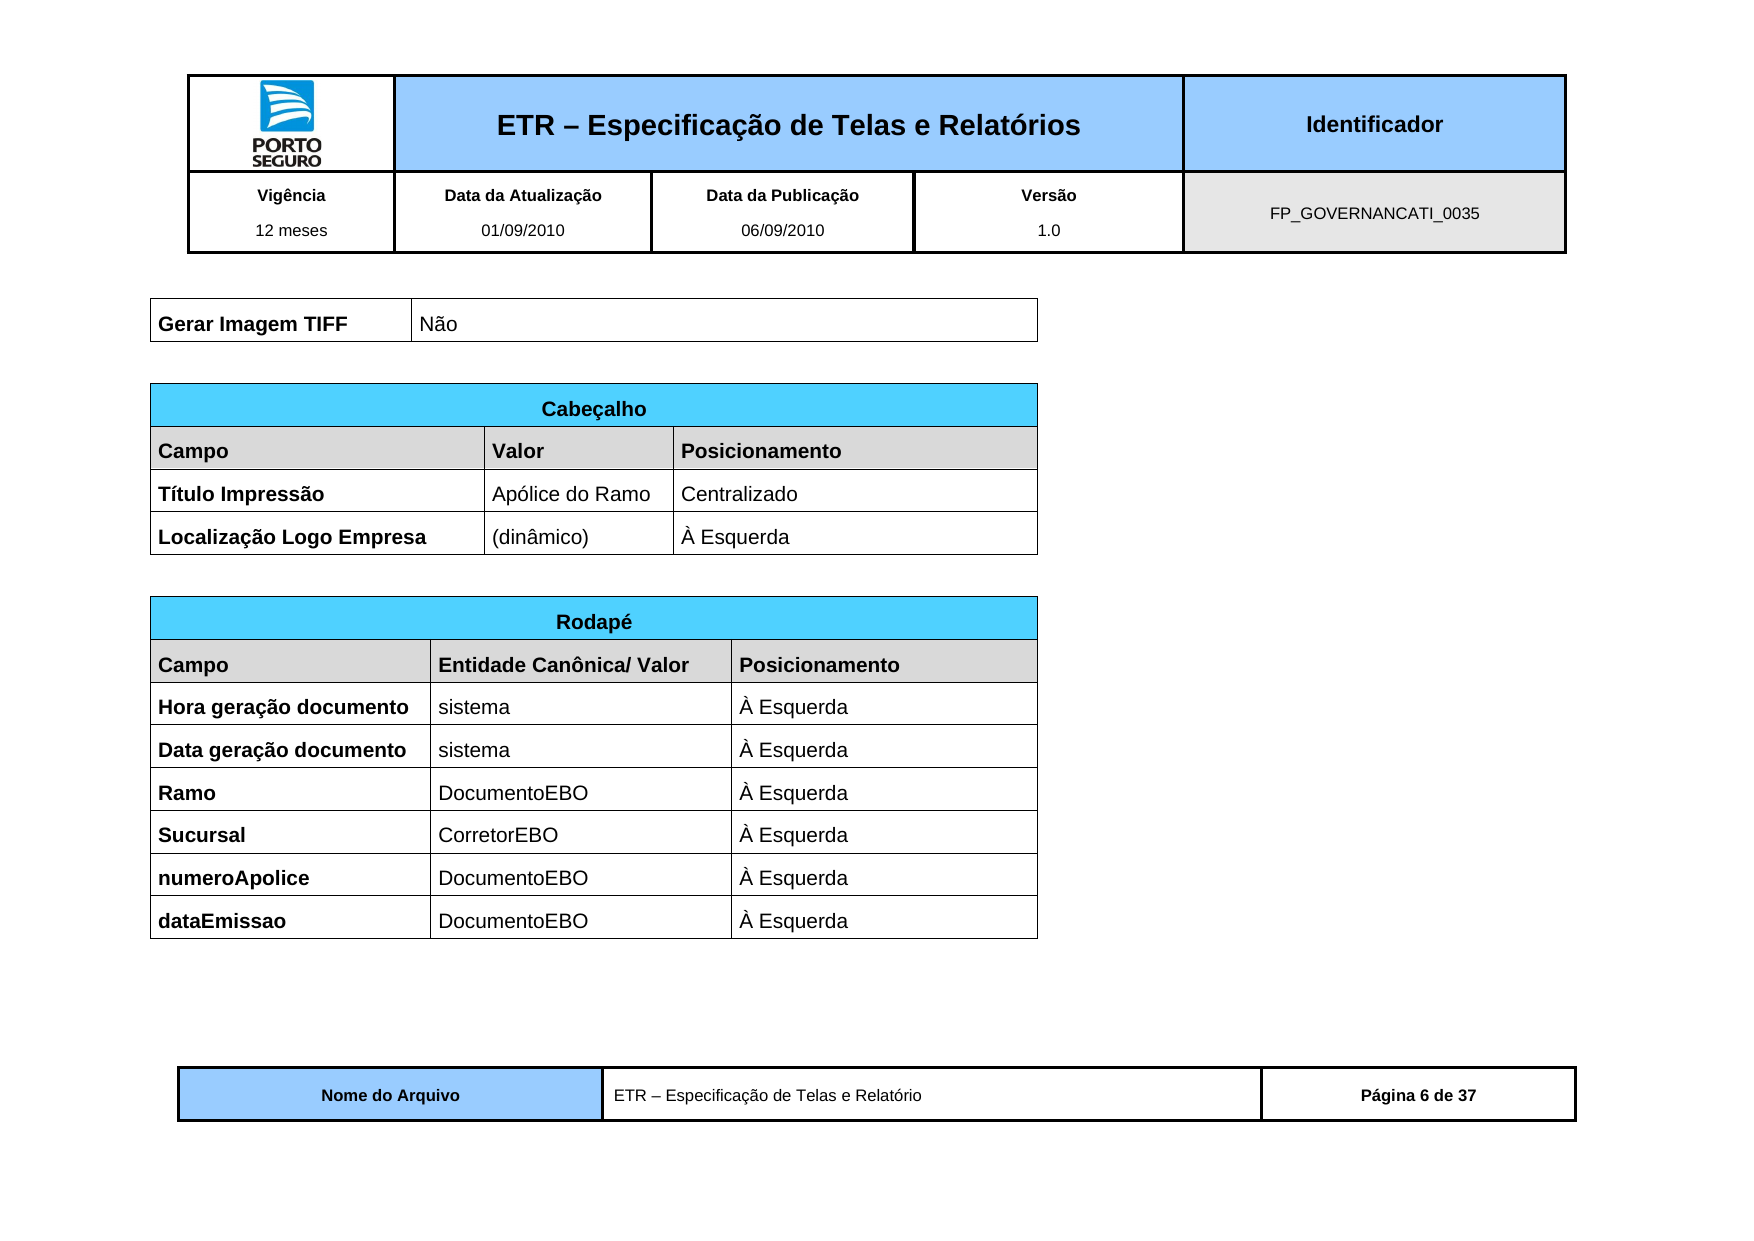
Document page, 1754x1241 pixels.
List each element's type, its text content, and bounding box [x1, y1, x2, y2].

table_cell Entidade Canônica/ Valor [431, 640, 731, 682]
picture [264, 85, 311, 127]
table_cell À Esquerda [732, 768, 1037, 810]
table_cell Apólice do Ramo [485, 470, 673, 511]
table_cell À Esquerda [732, 811, 1037, 852]
table_cell numeroApolice [151, 854, 430, 895]
table_cell À Esquerda [732, 854, 1037, 895]
table_cell Localização Logo Empresa [151, 512, 484, 554]
table_cell Gerar Imagem TIFF [151, 299, 411, 341]
table_cell À Esquerda [674, 512, 1037, 554]
table_header Cabeçalho [151, 384, 1037, 426]
table_cell Data geração documento [151, 725, 430, 767]
table_cell DocumentoEBO [431, 854, 731, 895]
table_cell Campo [151, 427, 484, 468]
table_cell DocumentoEBO [431, 768, 731, 810]
table_cell DocumentoEBO [431, 896, 731, 938]
table_cell Não [412, 299, 1037, 341]
table_cell Campo [151, 640, 430, 682]
table_cell sistema [431, 683, 731, 724]
table_cell Posicionamento [732, 640, 1037, 682]
table_cell À Esquerda [732, 725, 1037, 767]
picture [252, 80, 322, 167]
table_cell Título Impressão [151, 470, 484, 511]
table_cell CorretorEBO [431, 811, 731, 852]
table_cell Ramo [151, 768, 430, 810]
table_cell Posicionamento [674, 427, 1037, 468]
table_cell sistema [431, 725, 731, 767]
table_cell Centralizado [674, 470, 1037, 511]
table_cell Valor [485, 427, 673, 468]
table_header Rodapé [151, 597, 1037, 639]
table_cell À Esquerda [732, 896, 1037, 938]
table_cell Sucursal [151, 811, 430, 852]
table_cell dataEmissao [151, 896, 430, 938]
table_cell (dinâmico) [485, 512, 673, 554]
table_cell À Esquerda [732, 683, 1037, 724]
table_cell Hora geração documento [151, 683, 430, 724]
